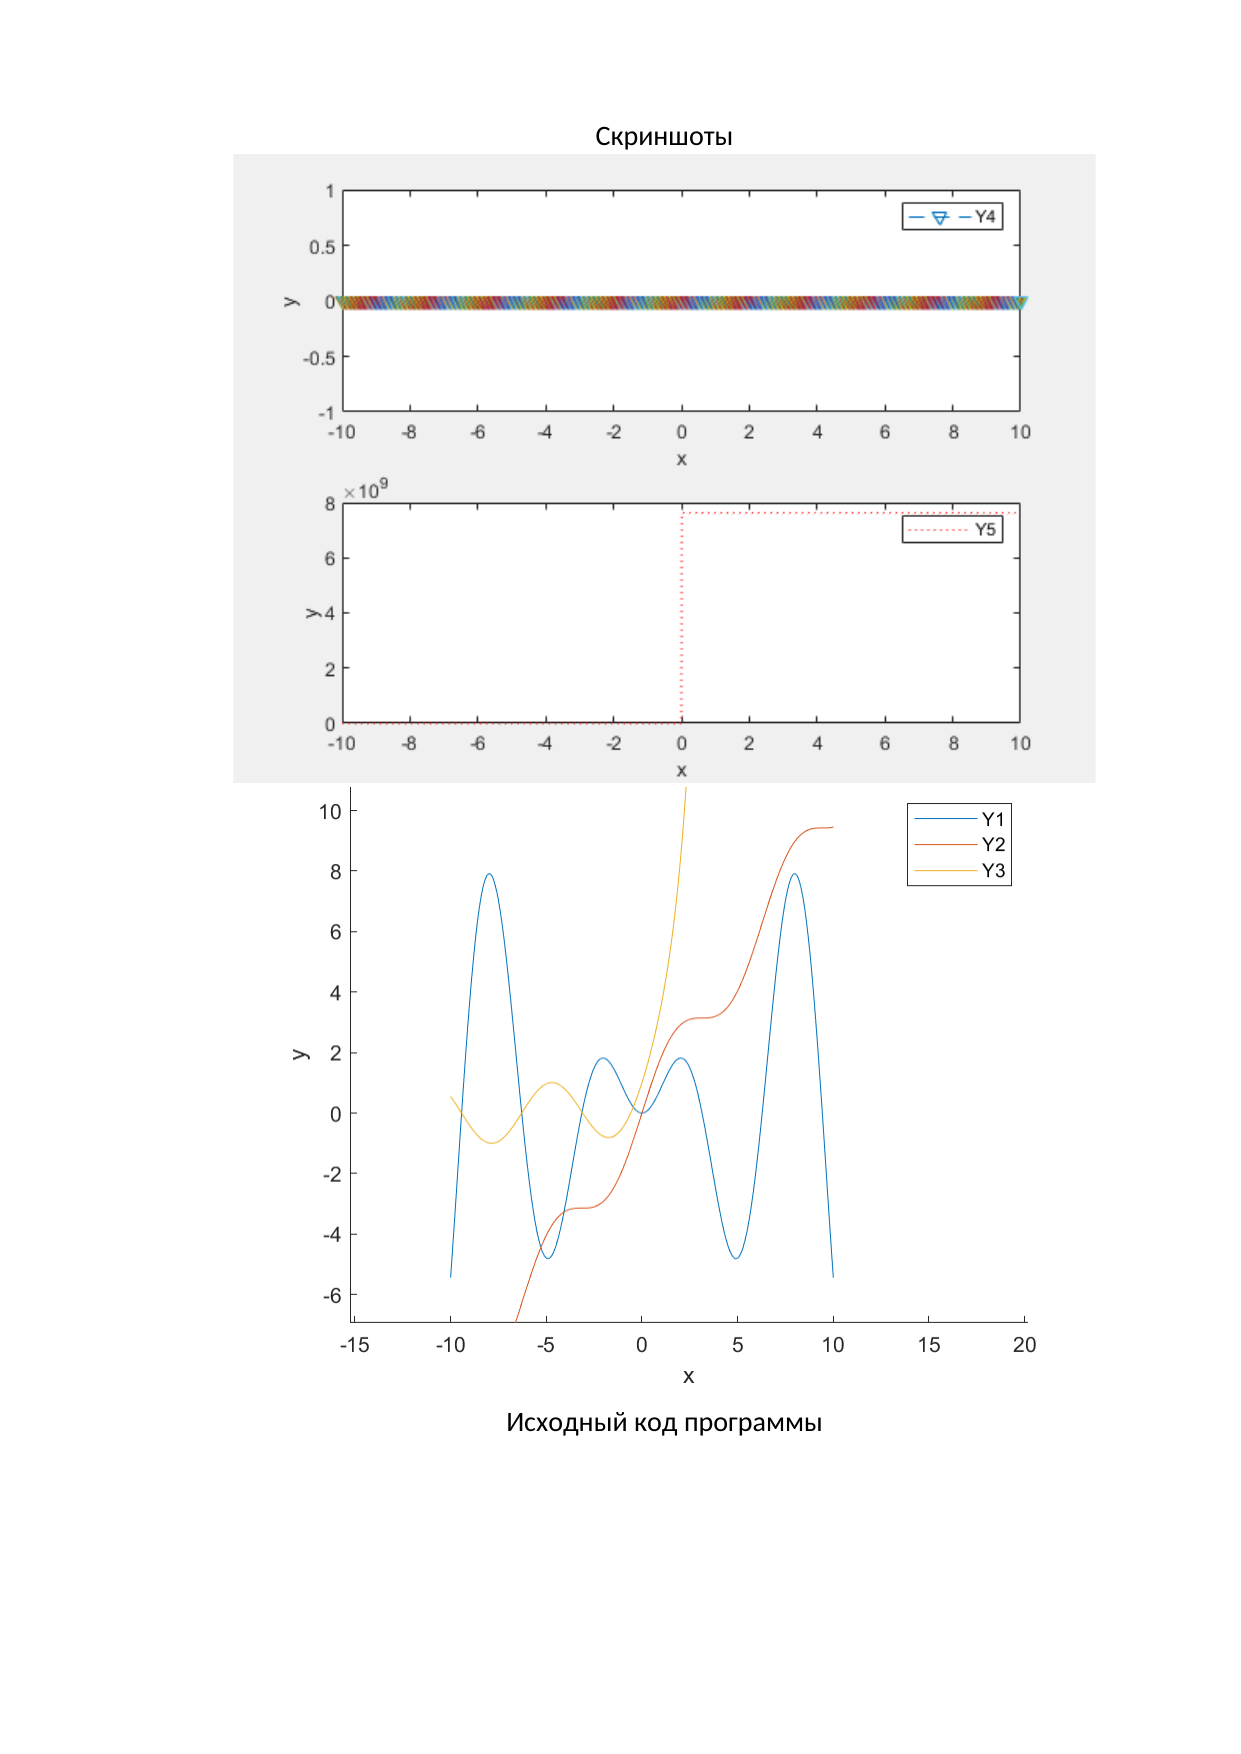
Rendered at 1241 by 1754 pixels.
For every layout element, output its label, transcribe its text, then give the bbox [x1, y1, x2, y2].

text Исходный код программы [177, 1404, 1152, 1438]
picture [233, 154, 1096, 783]
picture [291, 785, 1038, 1385]
